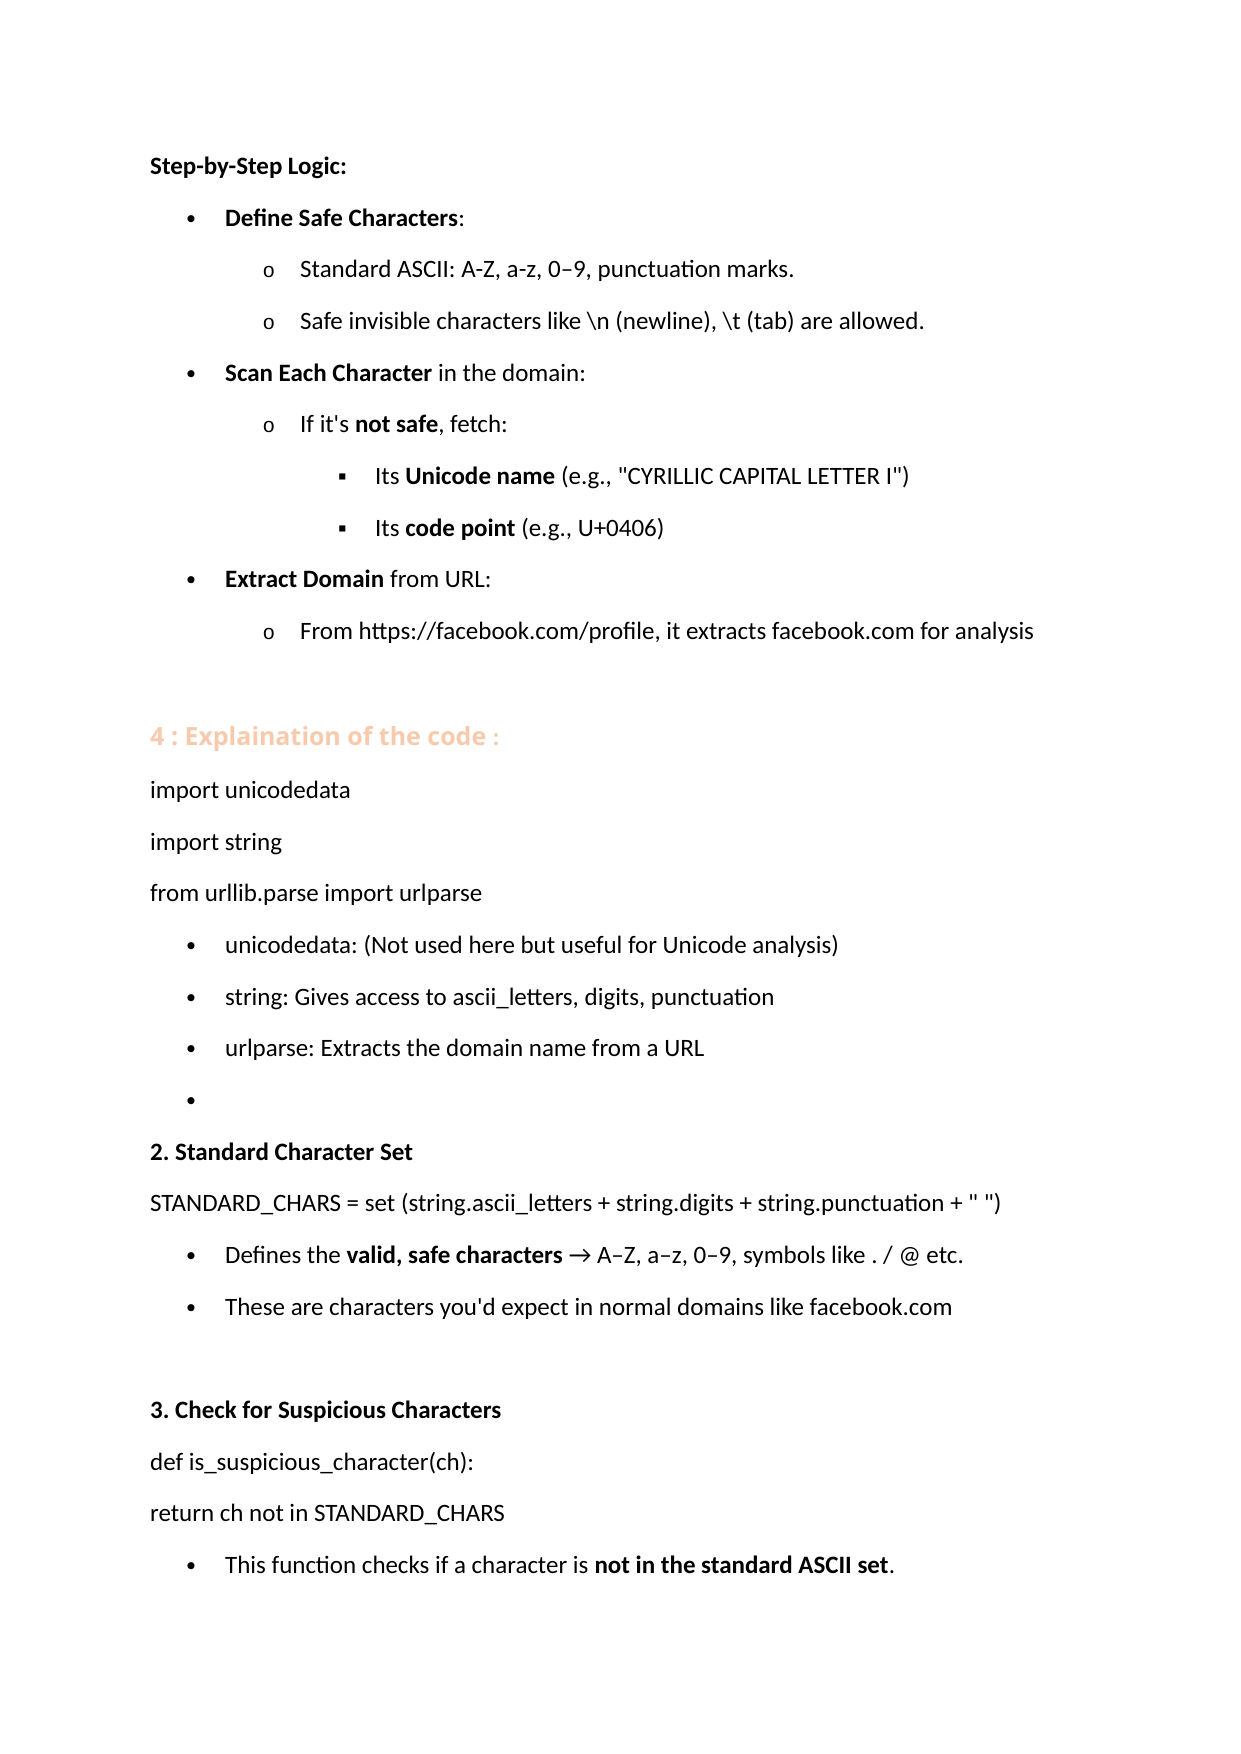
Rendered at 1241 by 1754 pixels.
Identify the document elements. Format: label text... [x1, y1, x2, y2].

list These are characters you'd expect in normal domains like facebook.com [187, 1291, 1090, 1321]
list This function checks if a character is not in the standard ASCII set. [187, 1549, 1090, 1580]
text from urllib.parse import urlparse [150, 877, 1090, 908]
text import unicodedata [150, 774, 1090, 805]
list From https://facebook.com/profile, it extracts facebook.com for analysis [262, 615, 1090, 646]
list Scan Each Character in the domain: [187, 357, 1090, 387]
list Extract Domain from URL: [187, 563, 1090, 594]
list If it's not safe, fetch: [262, 408, 1090, 439]
list string: Gives access to ascii_letters, digits, punctuation [187, 981, 1090, 1011]
text return ch not in STANDARD_CHARS [150, 1497, 1090, 1528]
text STANDARD_CHARS = set (string.ascii_letters + string.digits + string.punctuation + " ") [150, 1187, 1090, 1218]
list unicodedata: (Not used here but useful for Unicode analysis) [187, 929, 1090, 960]
list urlparse: Extracts the domain name from a URL [187, 1032, 1090, 1063]
text def is_suspicious_character(ch): [150, 1446, 1090, 1476]
text 4 : Explaination of the code : [150, 718, 1090, 752]
text import string [150, 826, 1090, 856]
list Its Unicode name (e.g., "CYRILLIC CAPITAL LETTER І") [337, 460, 1090, 491]
list Defines the valid, safe characters → A–Z, a–z, 0–9, symbols like . / @ etc. [187, 1239, 1090, 1270]
list Define Safe Characters: [187, 202, 1090, 232]
list Its code point (e.g., U+0406) [337, 512, 1090, 542]
text 2. Standard Character Set [150, 1136, 1090, 1166]
text 3. Check for Suspicious Characters [150, 1394, 1090, 1425]
list Standard ASCII: A-Z, a-z, 0–9, punctuation marks. [262, 253, 1090, 284]
list Safe invisible characters like \n (newline), \t (tab) are allowed. [262, 305, 1090, 336]
text Step-by-Step Logic: [150, 150, 1090, 181]
